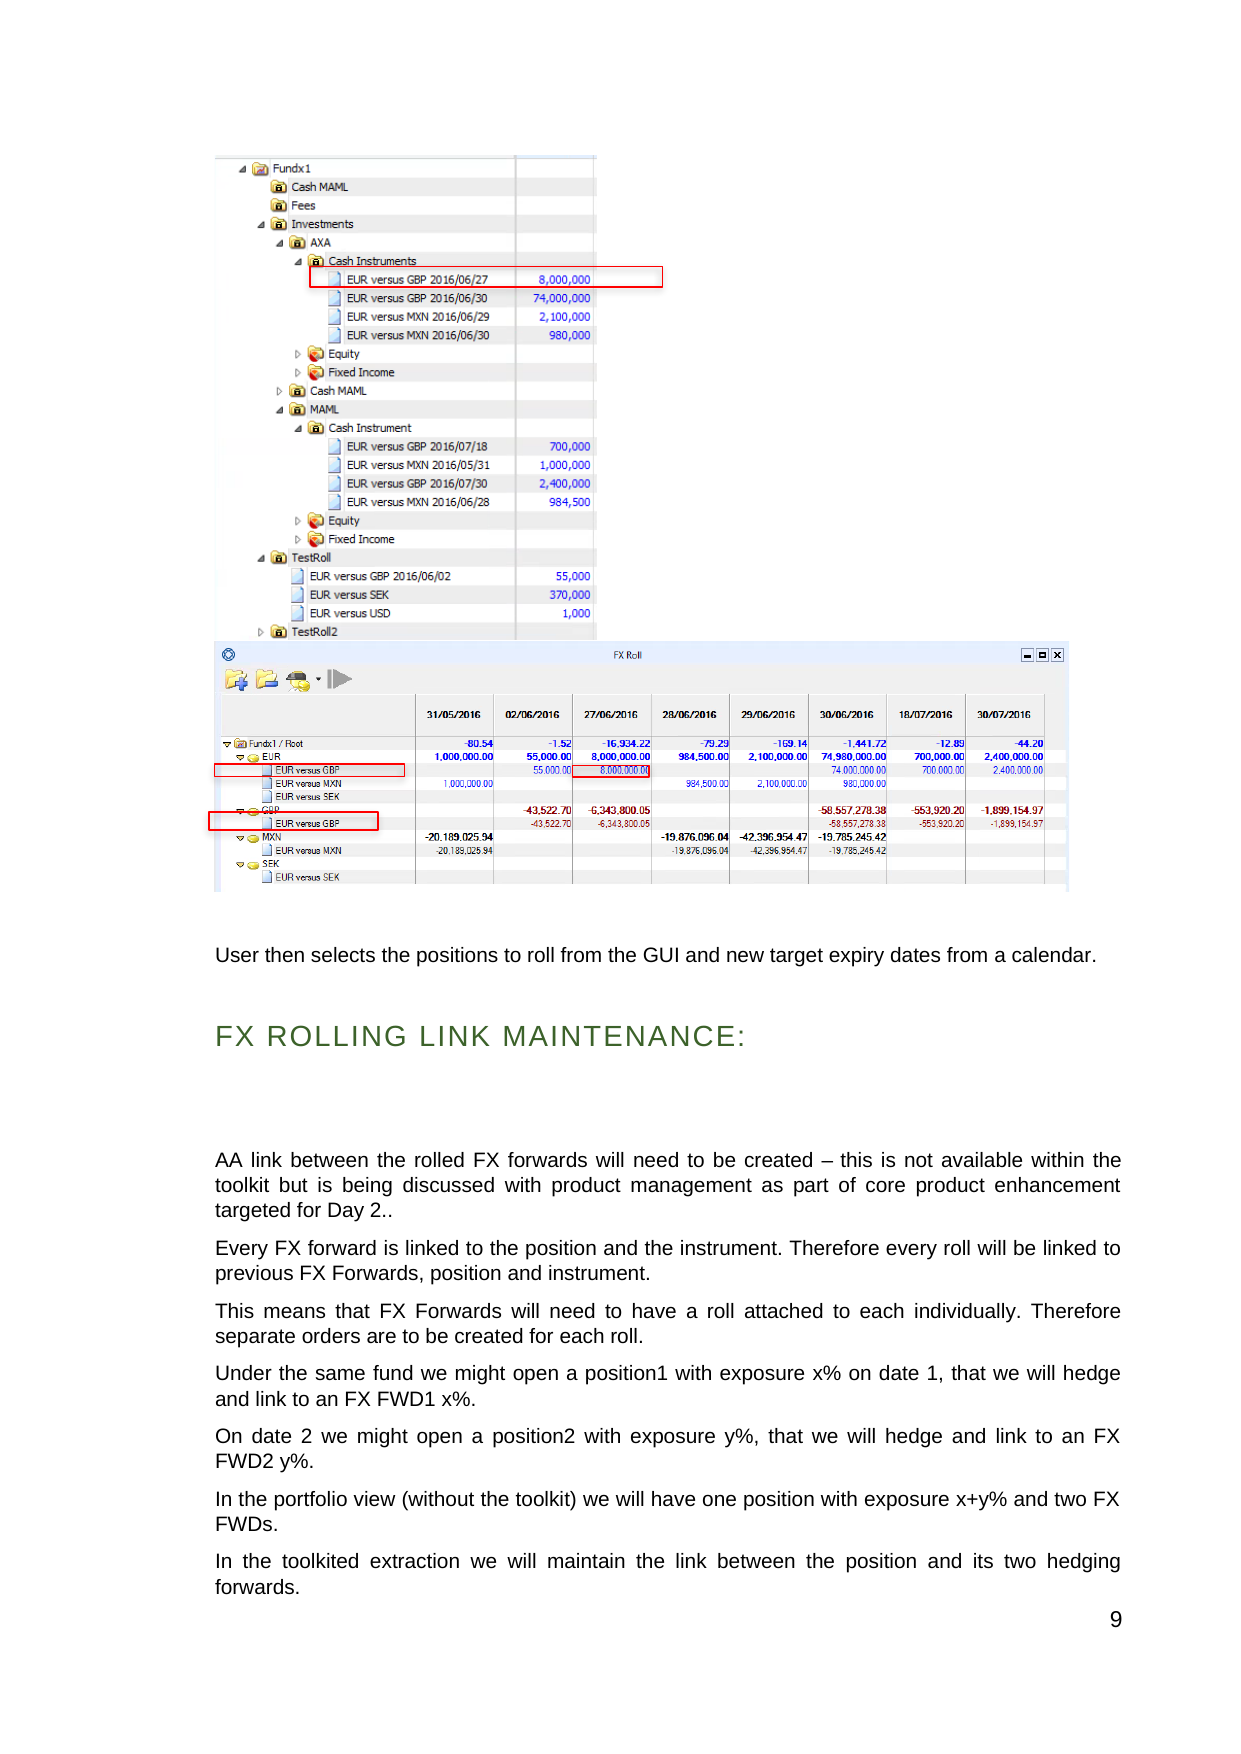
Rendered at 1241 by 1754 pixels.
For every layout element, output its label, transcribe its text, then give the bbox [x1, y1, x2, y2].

picture [214, 641, 1070, 892]
picture [214, 155, 597, 640]
picture [311, 267, 597, 286]
picture [214, 813, 377, 829]
picture [215, 765, 404, 776]
list link between the rolled FX forwards will need to be created [215, 1148, 1122, 1222]
